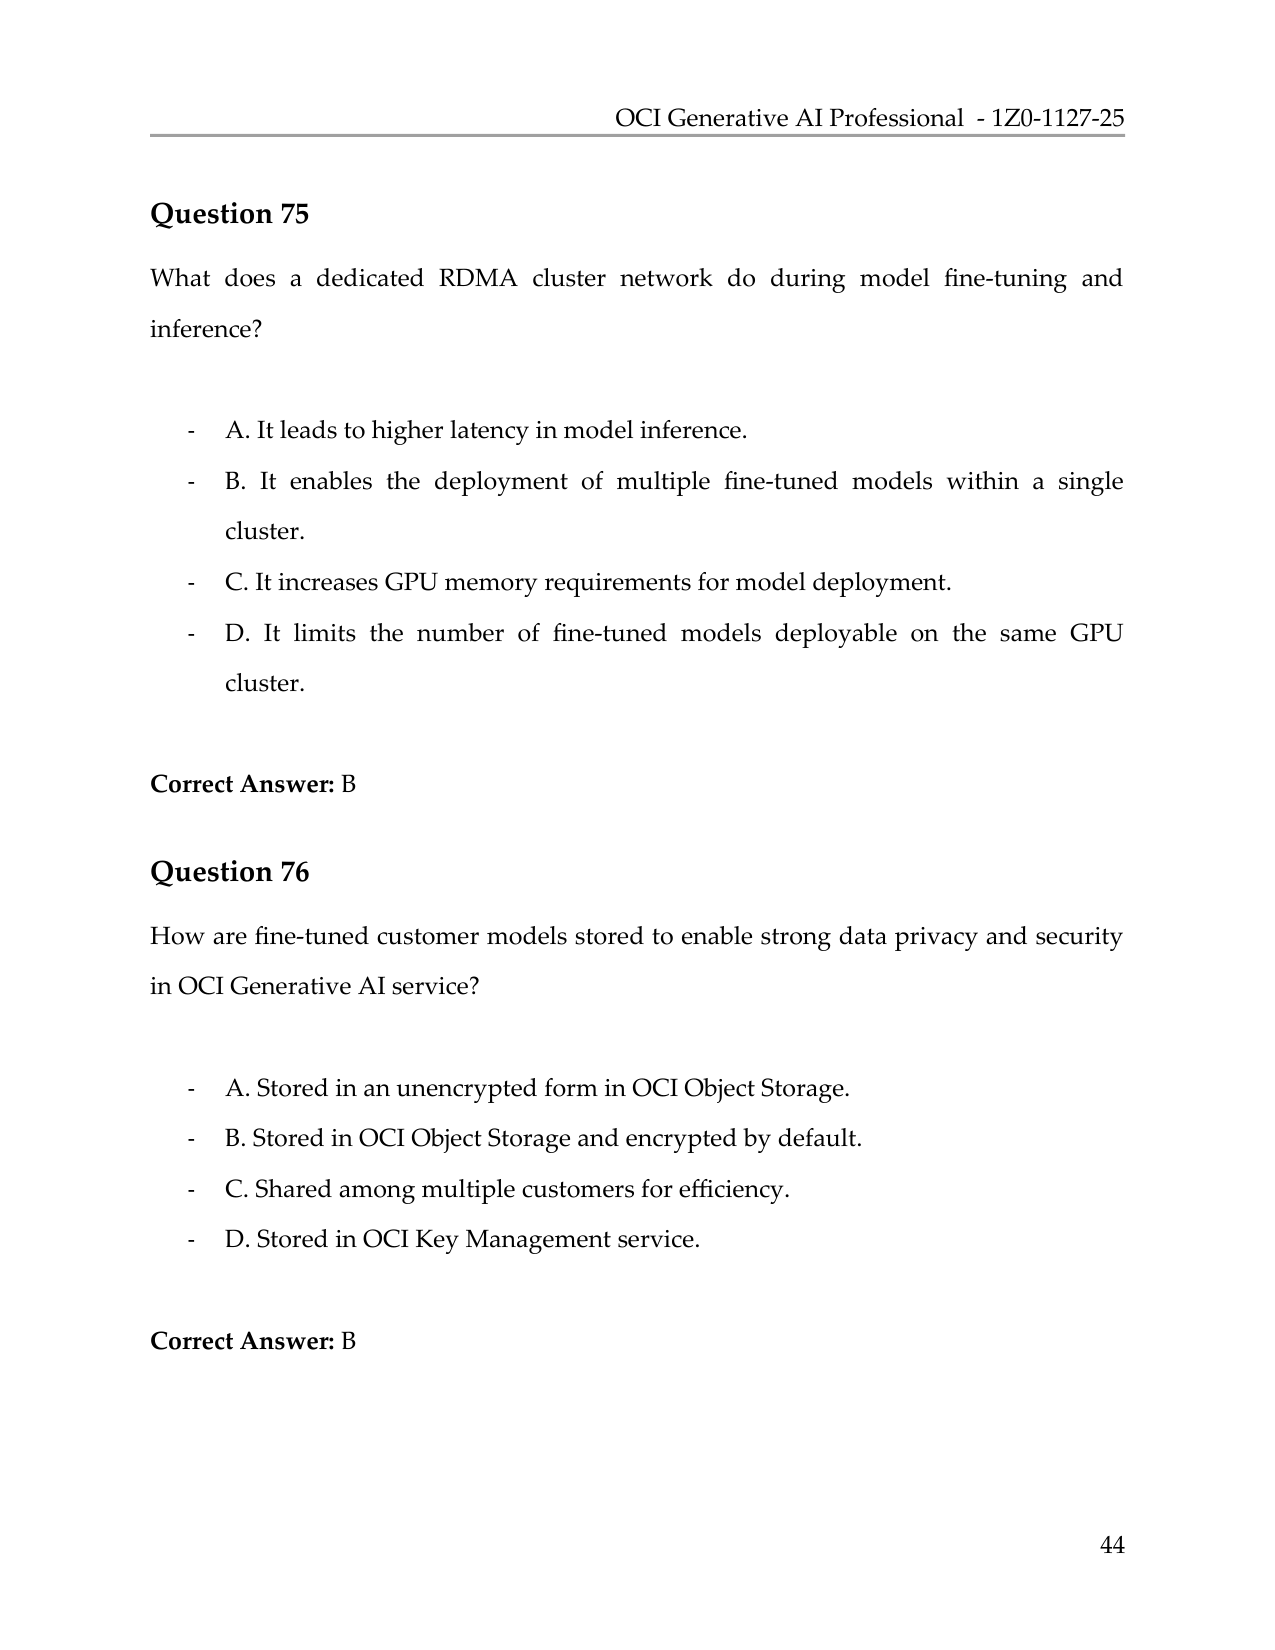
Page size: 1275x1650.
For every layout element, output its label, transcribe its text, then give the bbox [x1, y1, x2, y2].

list D. It limits the number of fine-tuned models deployable on the same GPU cluster. [187, 614, 1125, 699]
list A. Stored in an unencrypted form in OCI Object Storage. [187, 1069, 1125, 1103]
list B. Stored in OCI Object Storage and encrypted by default. [187, 1120, 1125, 1154]
subtitle Question 76 [150, 850, 1125, 889]
text How are fine-tuned customer models stored to enable strong data privacy and security in OCI Generative AI service? [150, 917, 1125, 1002]
text Correct Answer: B [150, 1322, 1125, 1356]
list A. It leads to higher latency in model inference. [187, 412, 1125, 446]
list D. Stored in OCI Key Management service. [187, 1221, 1125, 1255]
list C. It increases GPU memory requirements for model deployment. [187, 564, 1125, 597]
text What does a dedicated RDMA cluster network do during model fine-tuning and inference? [150, 260, 1125, 344]
list C. Shared among multiple customers for efficiency. [187, 1171, 1125, 1204]
text Correct Answer: B [150, 766, 1125, 800]
list B. It enables the deployment of multiple fine-tuned models within a single cluster. [187, 462, 1125, 547]
subtitle Question 75 [150, 192, 1125, 232]
